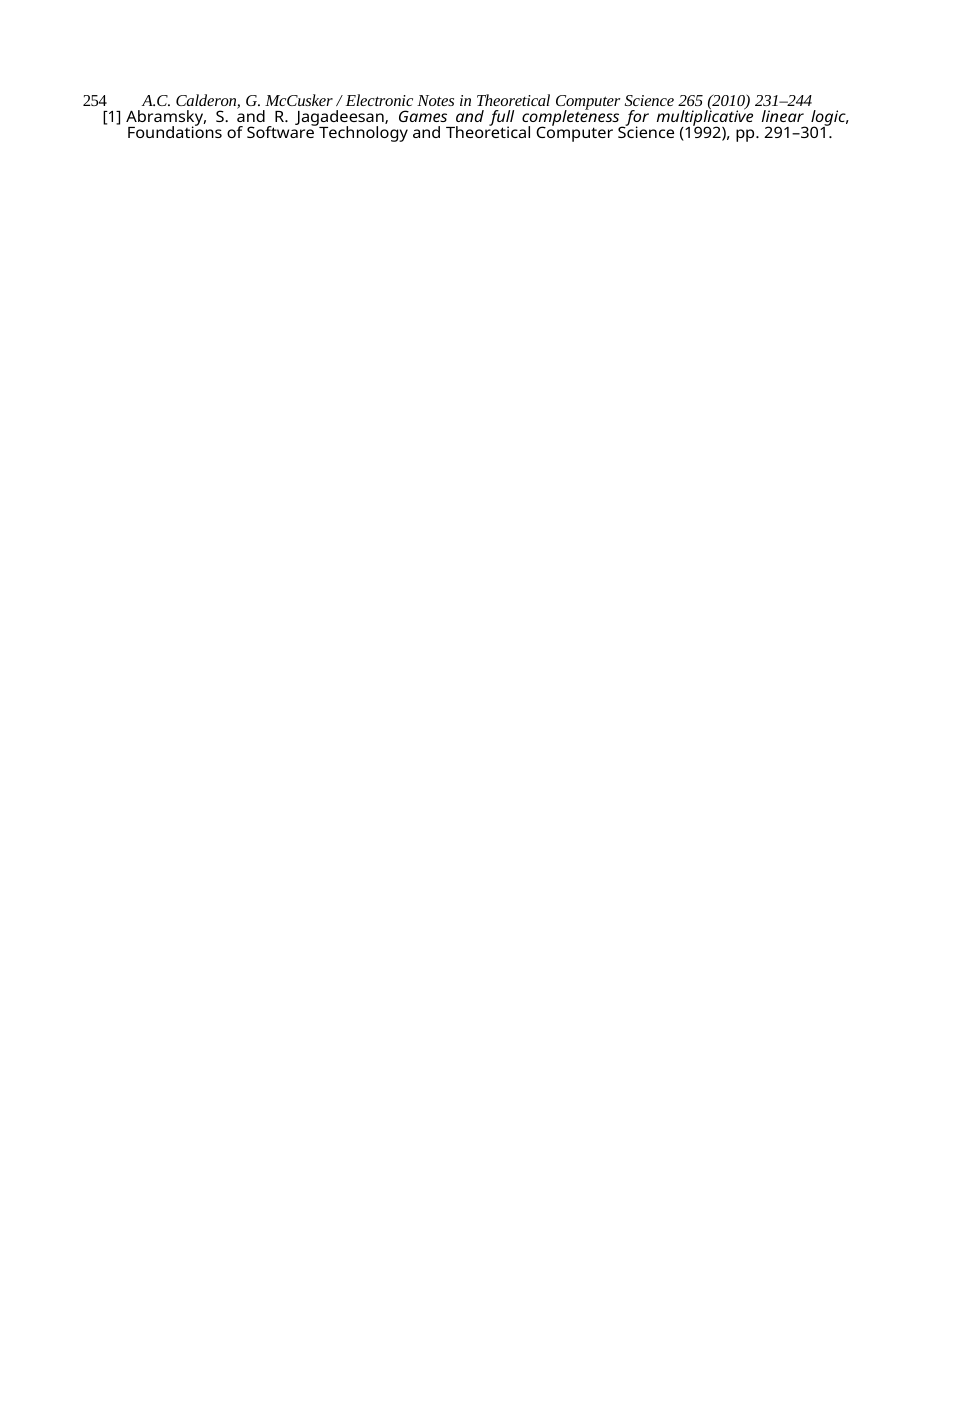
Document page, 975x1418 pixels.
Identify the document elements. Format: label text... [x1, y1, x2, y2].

list Abramsky, S. and R. Jagadeesan, Games and full completeness for multiplicative linear logic, Foundations of Software Technology and Theoretical Computer Science (1992), pp. 291–301. [102, 108, 893, 143]
